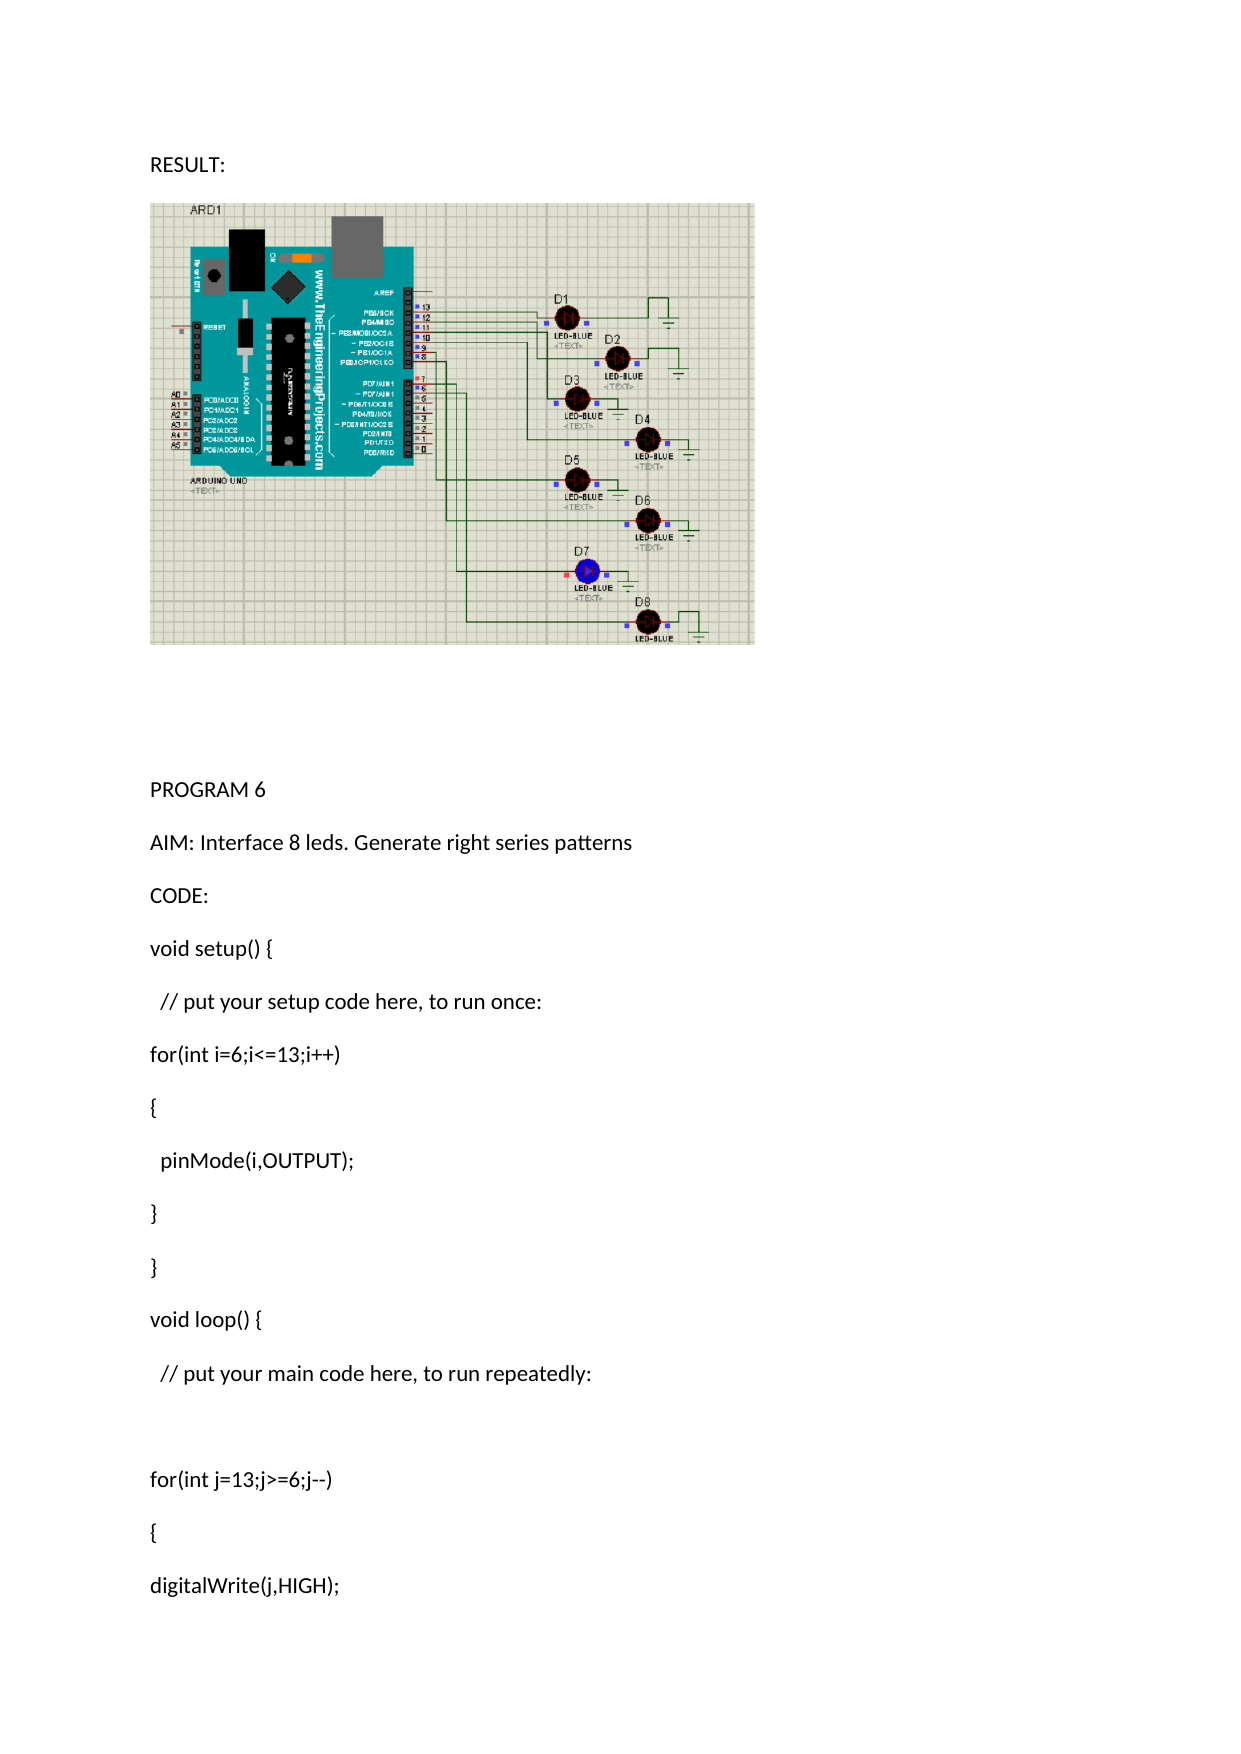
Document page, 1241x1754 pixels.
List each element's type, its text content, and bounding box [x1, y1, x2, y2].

text { [150, 1093, 1090, 1122]
text } [150, 1199, 1090, 1228]
text digitalWrite(j,HIGH); [150, 1571, 1090, 1599]
text pinMode(i,OUTPUT); [150, 1147, 1090, 1174]
text RESULT: [150, 150, 1090, 178]
picture [150, 203, 755, 645]
text { [150, 1518, 1090, 1546]
text CODE: [150, 881, 1090, 909]
text void loop() { [150, 1306, 1090, 1334]
text // put your setup code here, to run once: [150, 987, 1090, 1016]
text PROGRAM 6 [150, 775, 1090, 803]
text } [150, 1253, 1090, 1281]
text // put your main code here, to run repeatedly: [150, 1359, 1090, 1387]
text void setup() { [150, 934, 1090, 962]
text for(int j=13;j>=6;j--) [150, 1465, 1090, 1493]
text AIM: Interface 8 leds. Generate right series patterns [150, 828, 1090, 856]
text for(int i=6;i<=13;i++) [150, 1041, 1090, 1068]
